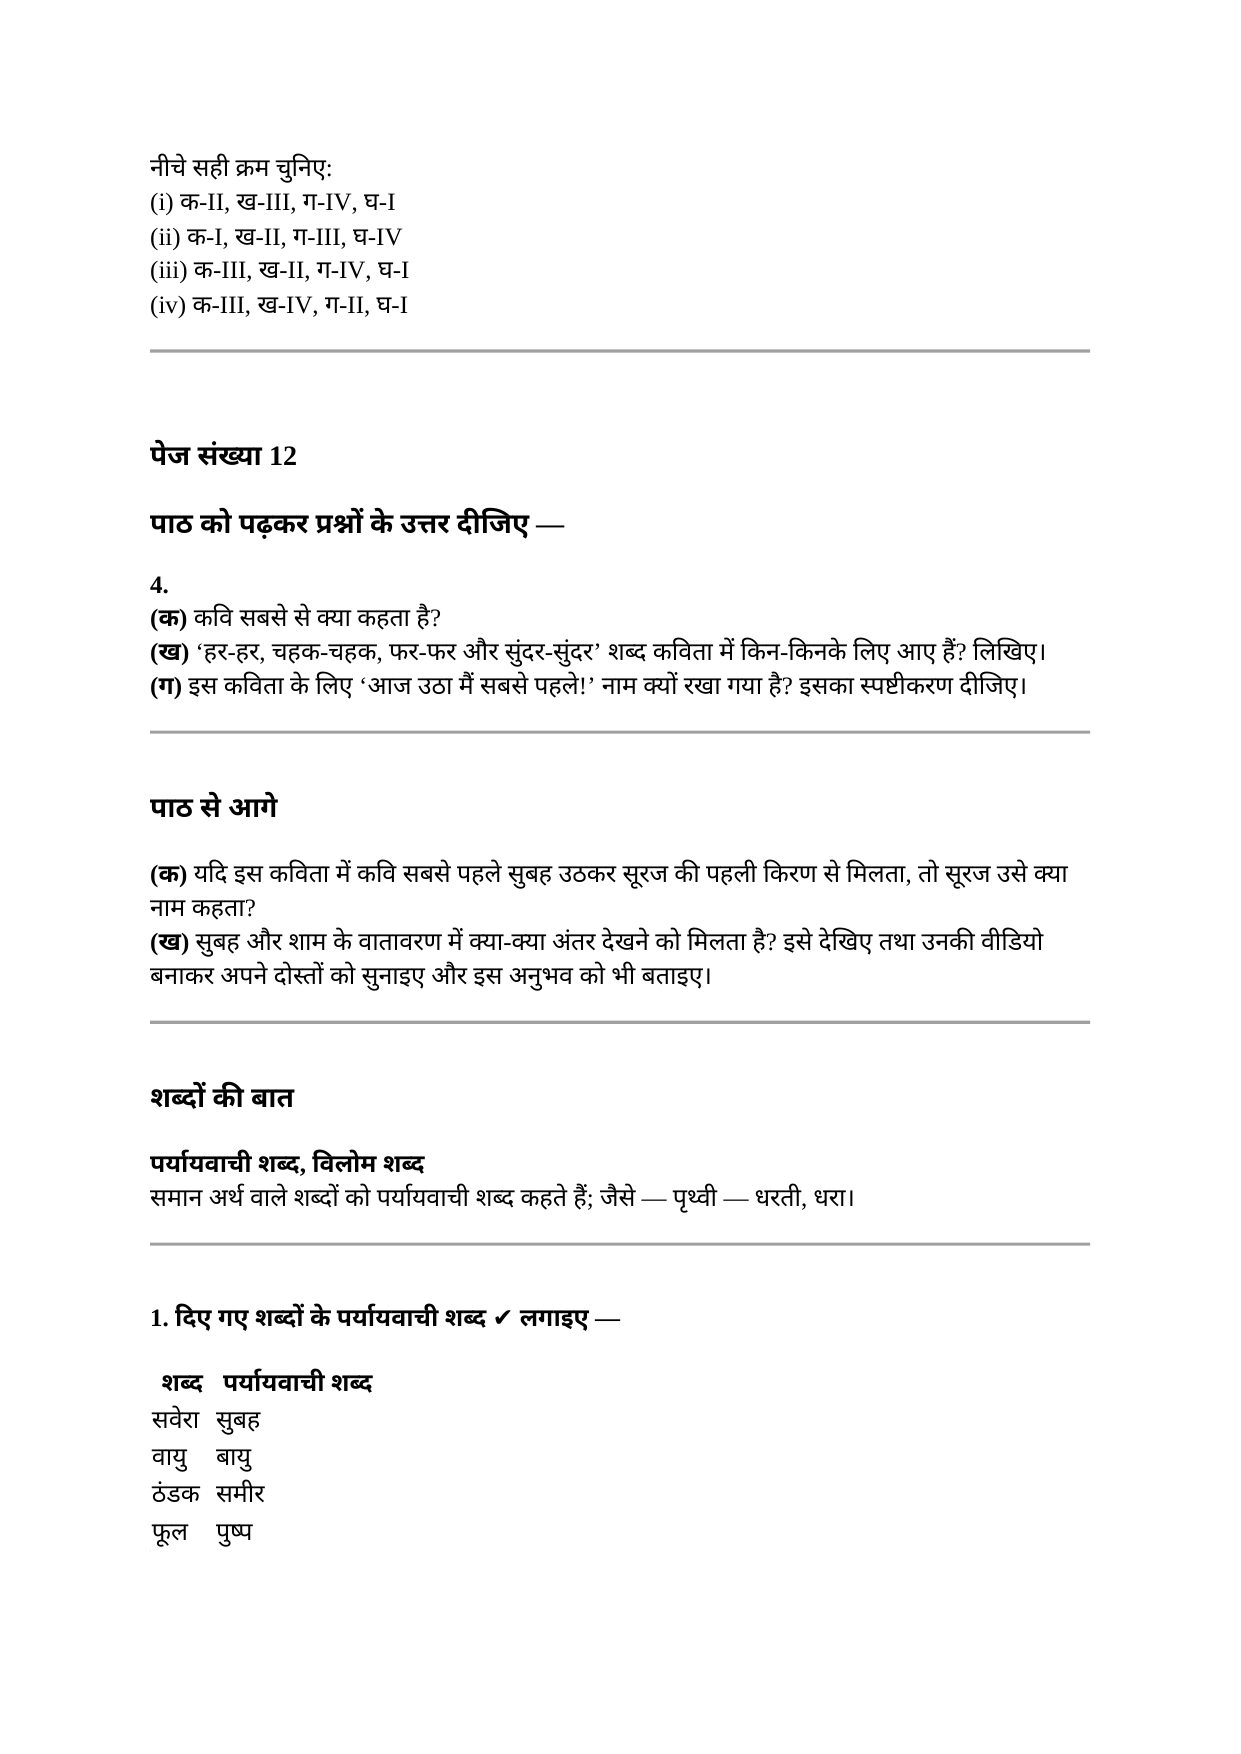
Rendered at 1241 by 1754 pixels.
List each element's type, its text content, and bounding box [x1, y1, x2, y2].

table_header शब्द [150, 1363, 214, 1400]
text (क) यदि इस कविता में कवि सबसे पहले सुबह उठकर सूरज की पहली किरण से मिलता, तो सूरज उसे क्या नाम कहता? (ख) सुबह और शाम के वातावरण में क्या-क्या अंतर देखने को मिलता है? इसे देखिए तथा उनकी वीडियो बनाकर अपने दोस्तों को सुनाइए और इस अनुभव को भी बताइए। [150, 855, 1090, 991]
text शब्दों की बात [150, 1078, 1090, 1116]
table_cell समीर [214, 1475, 381, 1512]
table_cell ठंडक [150, 1475, 214, 1512]
table_cell बायु [214, 1438, 381, 1474]
text 1. दिए गए शब्दों के पर्यायवाची शब्द ✔ लगाइए — [150, 1300, 1090, 1334]
table_cell सुबह [214, 1400, 381, 1437]
text पर्यायवाची शब्द, विलोम शब्द समान अर्थ वाले शब्दों को पर्यायवाची शब्द कहते हैं; जैसे — पृथ्वी — धरती, धरा। [150, 1145, 1090, 1213]
table_cell सवेरा [150, 1400, 214, 1437]
table_cell फूल [150, 1512, 214, 1549]
table_header पर्यायवाची शब्द [214, 1363, 381, 1400]
text पाठ को पढ़कर प्रश्नों के उत्तर दीजिए — [150, 503, 1090, 541]
text पेज संख्या 12 [150, 435, 1090, 474]
table_cell पुष्प [214, 1512, 381, 1549]
text पाठ से आगे [150, 788, 1090, 826]
table_cell वायु [150, 1438, 214, 1474]
text नीचे सही क्रम चुनिए: (i) क-II, ख-III, ग-IV, घ-I (ii) क-I, ख-II, ग-III, घ-IV (iii) क-III, ख-II, ग-IV, घ-I (iv) क-III, ख-IV, ग-II, घ-I [150, 150, 1090, 320]
text 4. (क) कवि सबसे से क्या कहता है? (ख) ‘हर-हर, चहक-चहक, फर-फर और सुंदर-सुंदर’ शब्द कविता में किन-किनके लिए आए हैं? लिखिए। (ग) इस कविता के लिए ‘आज उठा मैं सबसे पहले!’ नाम क्यों रखा गया है? इसका स्पष्टीकरण दीजिए। [150, 570, 1090, 701]
